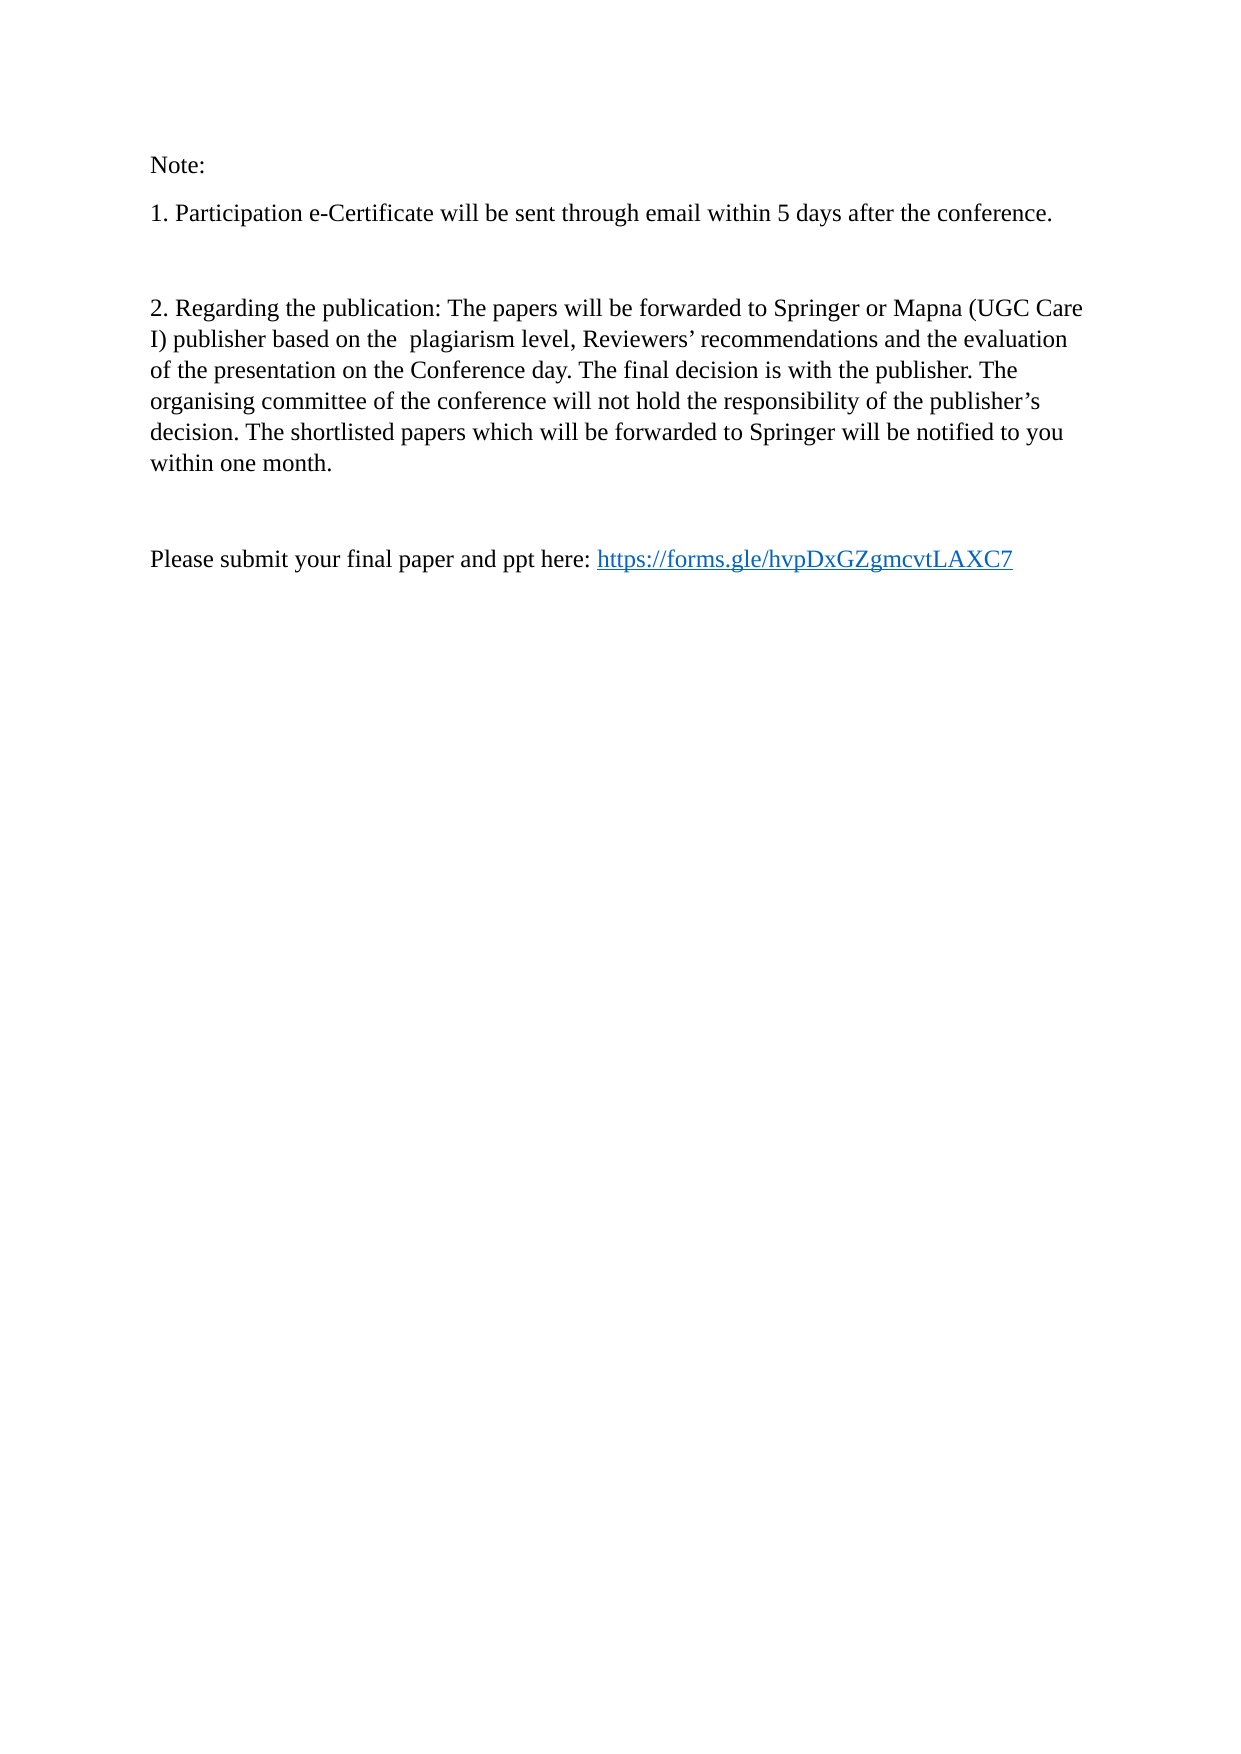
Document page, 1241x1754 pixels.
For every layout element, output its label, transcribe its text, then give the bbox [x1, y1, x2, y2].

text Note: [150, 150, 1090, 179]
text 2. Regarding the publication: The papers will be forwarded to Springer or Mapna (UGC Care I) publisher based on the plagiarism level, Reviewers’ recommendations and the evaluation of the presentation on the Conference day. The final decision is with the publisher. The organising committee of the conference will not hold the responsibility of the publisher’s decision. The shortlisted papers which will be forwarded to Springer will be notified to you within one month. [150, 293, 1090, 477]
text Please submit your final paper and ppt here: https://forms.gle/hvpDxGZgmcvtLAXC7 [150, 544, 1090, 572]
text 1. Participation e-Certificate will be sent through email within 5 days after the conference. [150, 198, 1090, 226]
